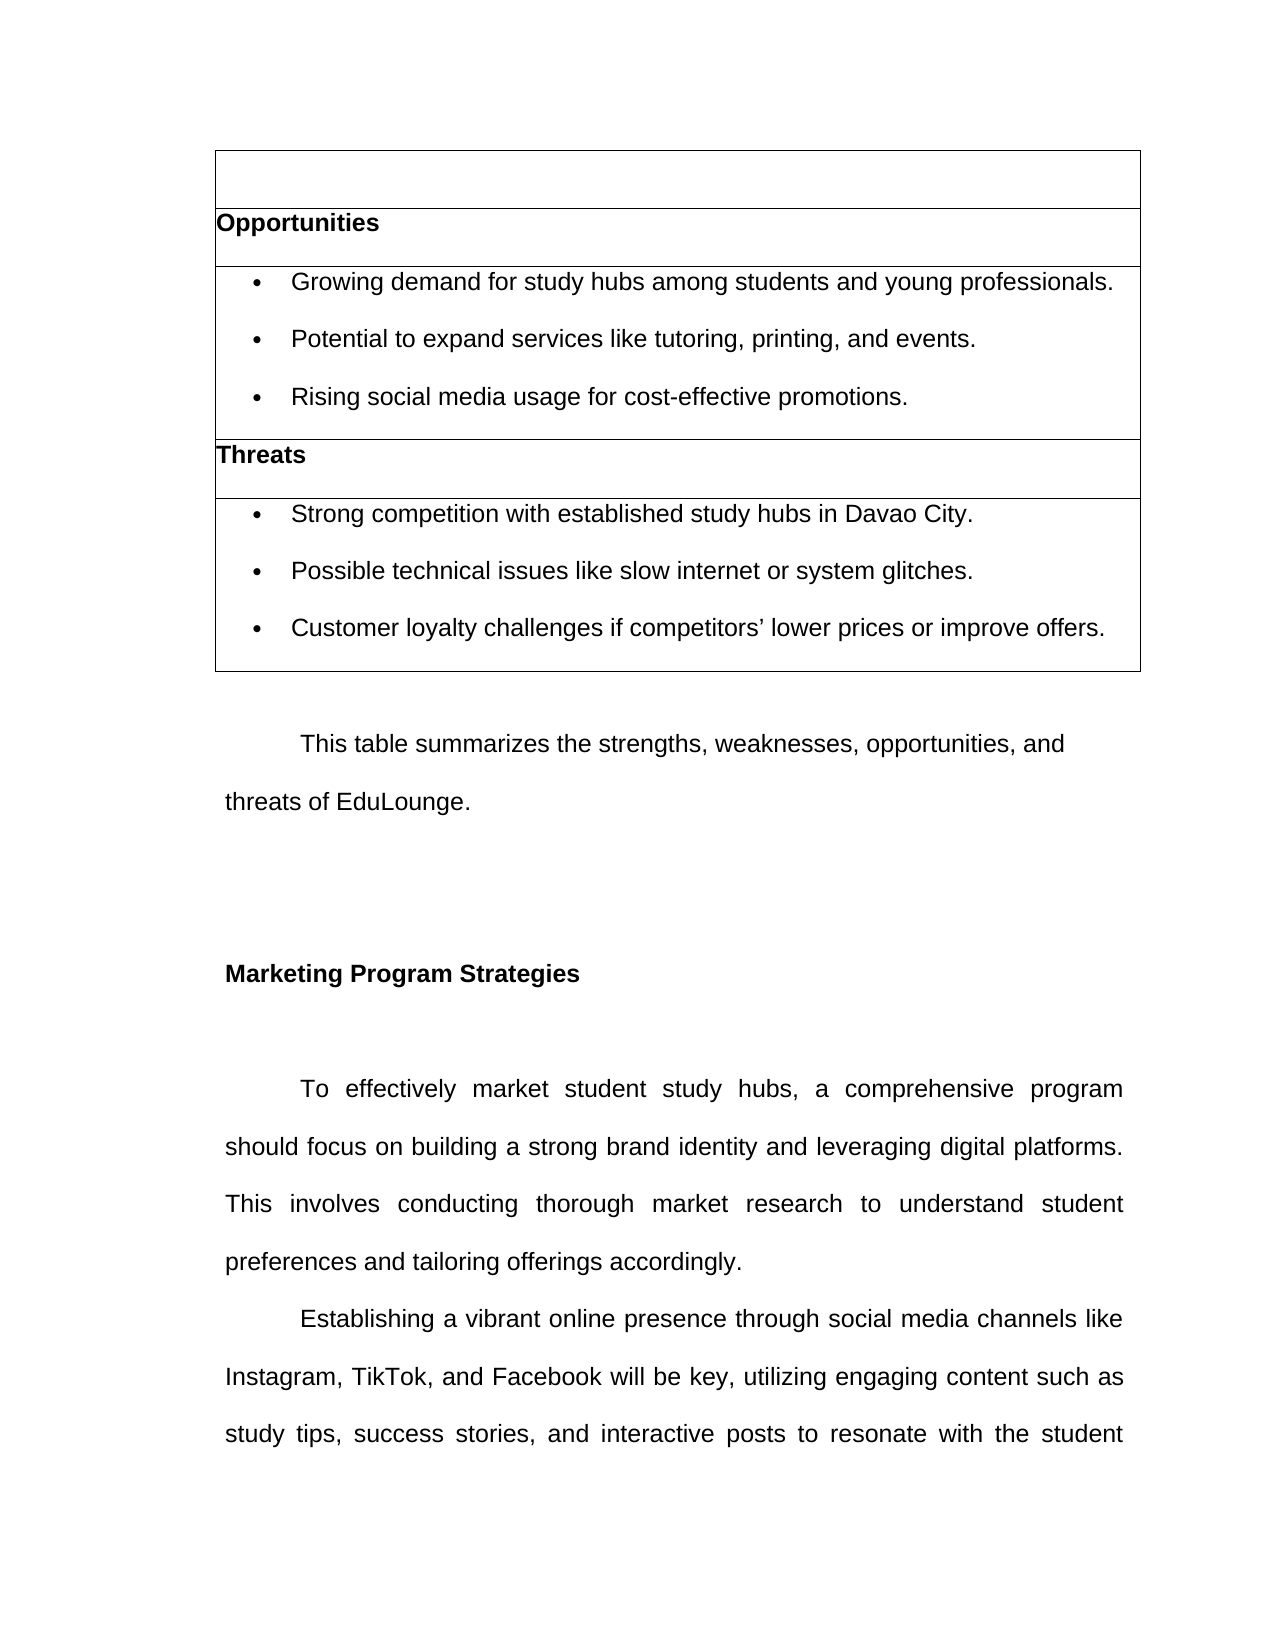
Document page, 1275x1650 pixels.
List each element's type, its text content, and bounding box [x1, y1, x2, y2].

text To effectively market student study hubs, a comprehensive program should focus on building a strong brand identity and leveraging digital platforms. This involves conducting thorough market research to understand student preferences and tailoring offerings accordingly. [225, 1074, 1125, 1276]
table_cell Threats [216, 440, 1140, 497]
table_cell Customer loyalty challenges if competitors’ lower prices or improve offers. [216, 613, 1140, 671]
table_cell Possible technical issues like slow internet or system glitches. [216, 556, 1140, 613]
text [225, 1304, 1125, 1448]
text This table summarizes the strengths, weaknesses, opportunities, and threats of EduLounge. [225, 729, 1125, 816]
text Marketing Program Strategies [225, 959, 1125, 988]
table_cell Potential to expand services like tutoring, printing, and events. [216, 324, 1140, 382]
table_cell Rising social media usage for cost-effective promotions. [216, 382, 1140, 439]
table_cell Growing demand for study hubs among students and young professionals. [216, 267, 1140, 324]
table_cell Opportunities [216, 209, 1140, 266]
table_cell Strong competition with established study hubs in Davao City. [216, 499, 1140, 556]
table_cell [216, 151, 1140, 207]
